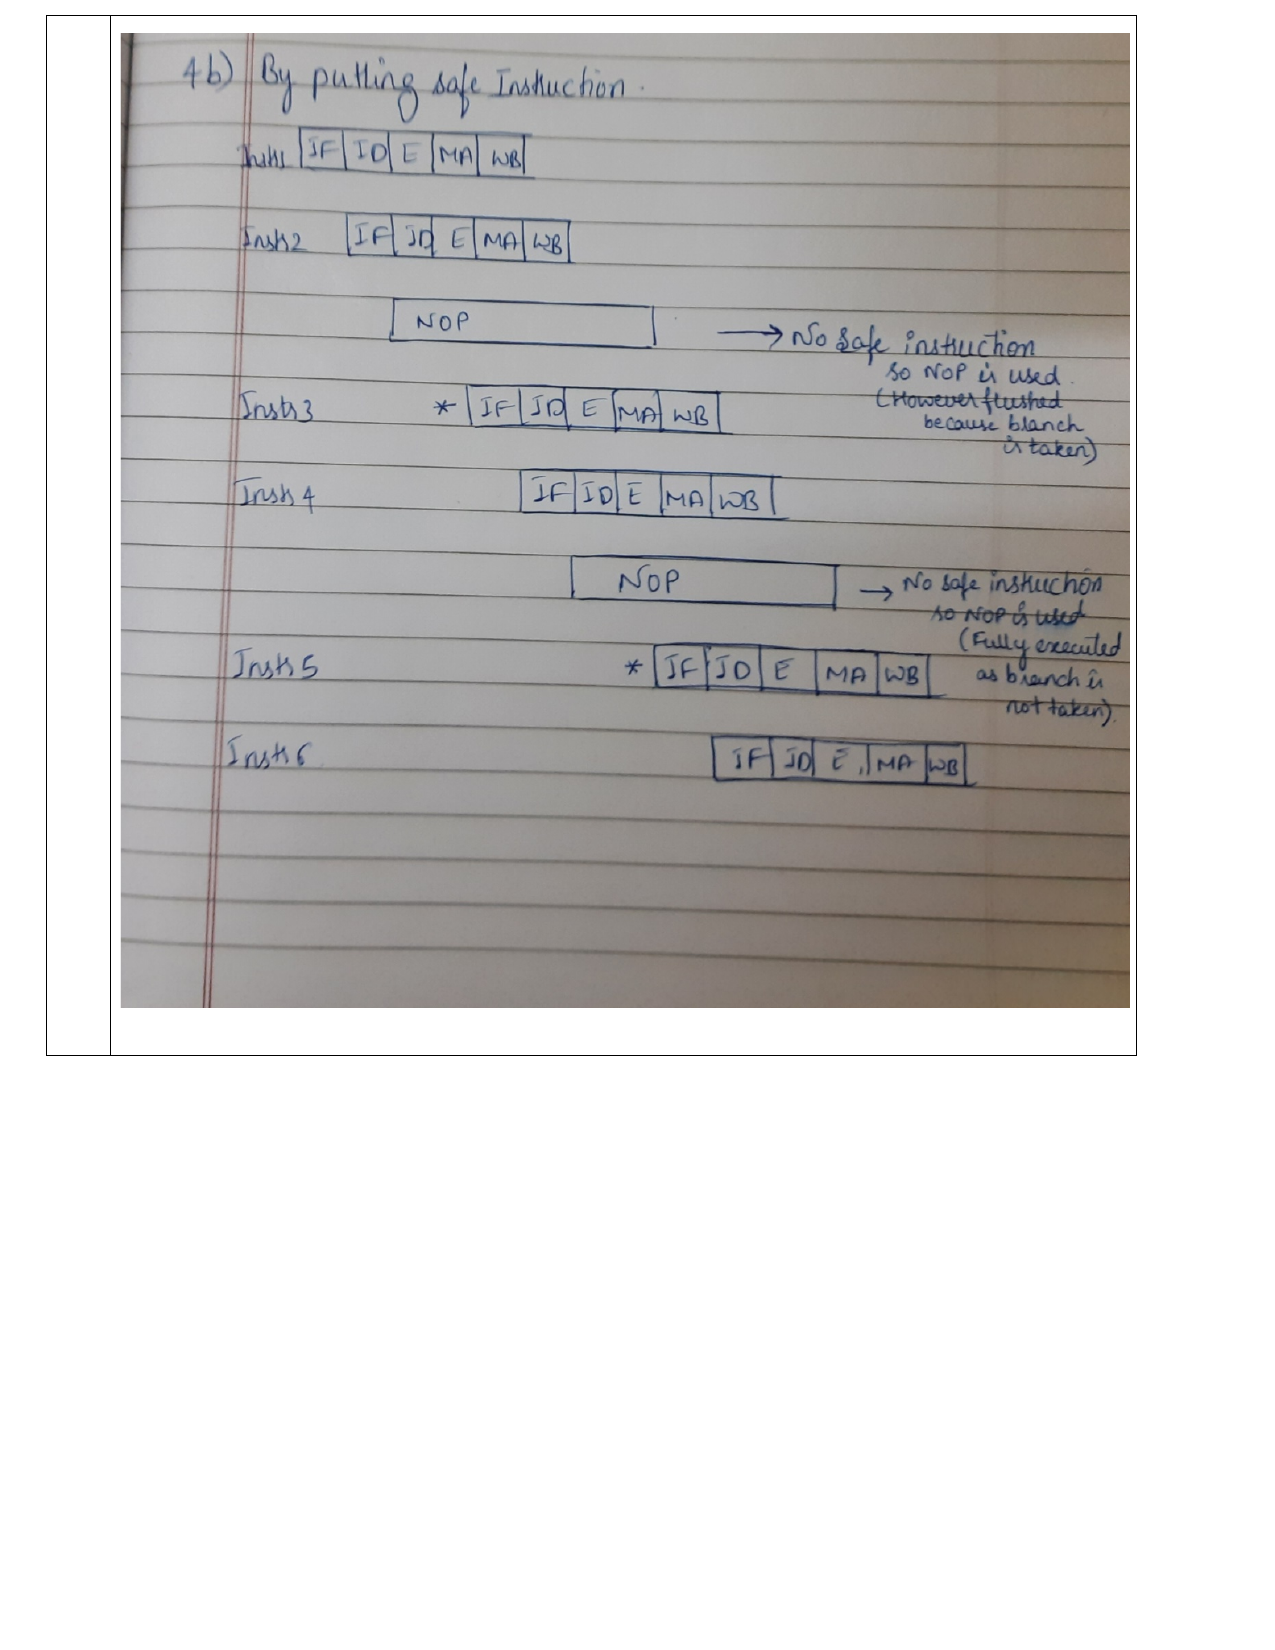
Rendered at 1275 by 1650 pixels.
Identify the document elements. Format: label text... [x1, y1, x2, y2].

picture [121, 33, 1130, 1008]
table_cell 4 [47, 16, 110, 1055]
table_cell Consider the following sequence of instructions in MIPS architecture. LDR R1, [R6,#40] BEQ R2, R3, LABEL2 ; BRANCH TAKEN ADD R1, R6, R4 LABEL2:BEQ R1,R2, LABEL1 ; BRANCH NOT TAKEN STR R2,[R4, #20] AND R1, R1, R4 Draw the pipeline execution diagram for this code, assuming there are no delay slots and that branches execute in the EX stage. b. Repeat the exercise mentioned in a and draw the pipeline execution diagram for this code, assuming that delay slots are used by writing a “SAFE INSTRUCTION” in the delay slot. [111, 16, 1136, 1055]
